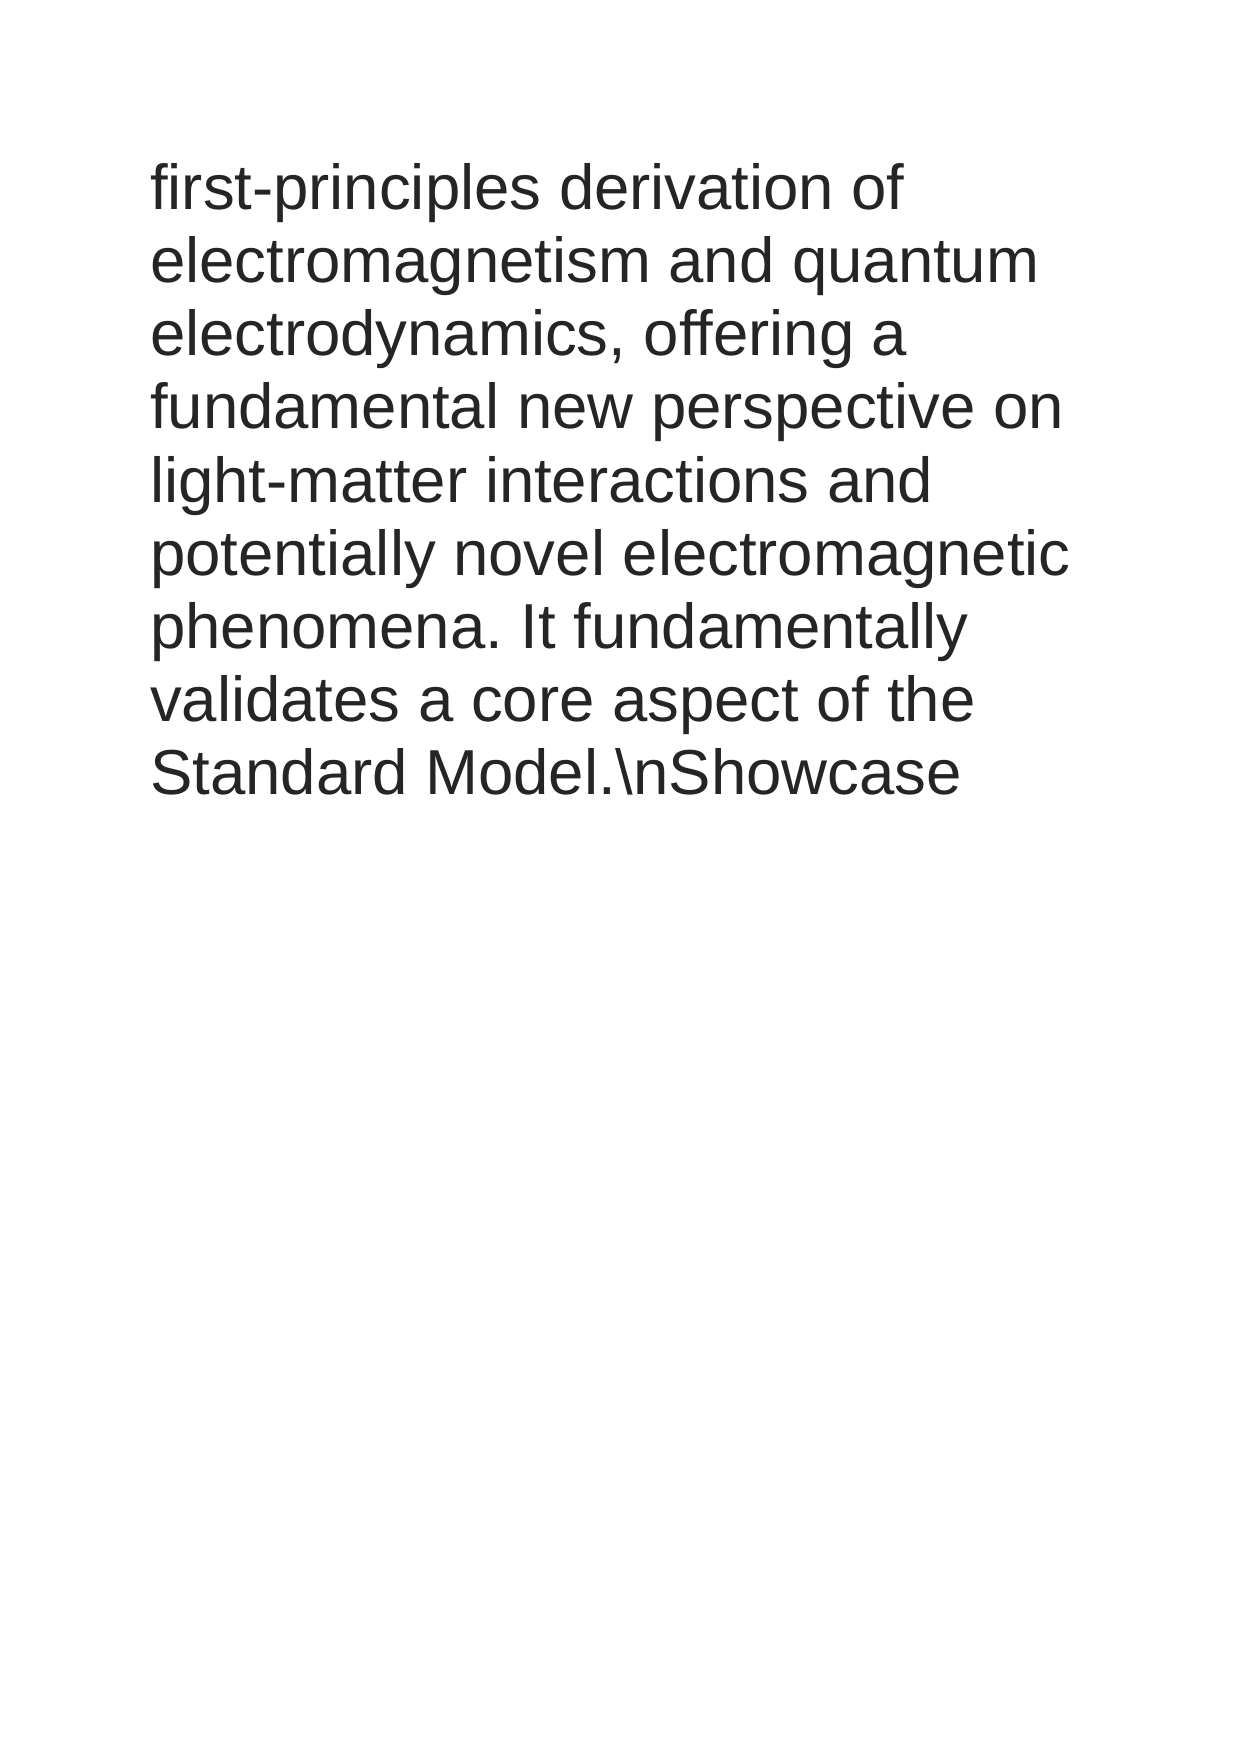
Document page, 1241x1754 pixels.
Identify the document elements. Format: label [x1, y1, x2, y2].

text [150, 150, 1090, 808]
